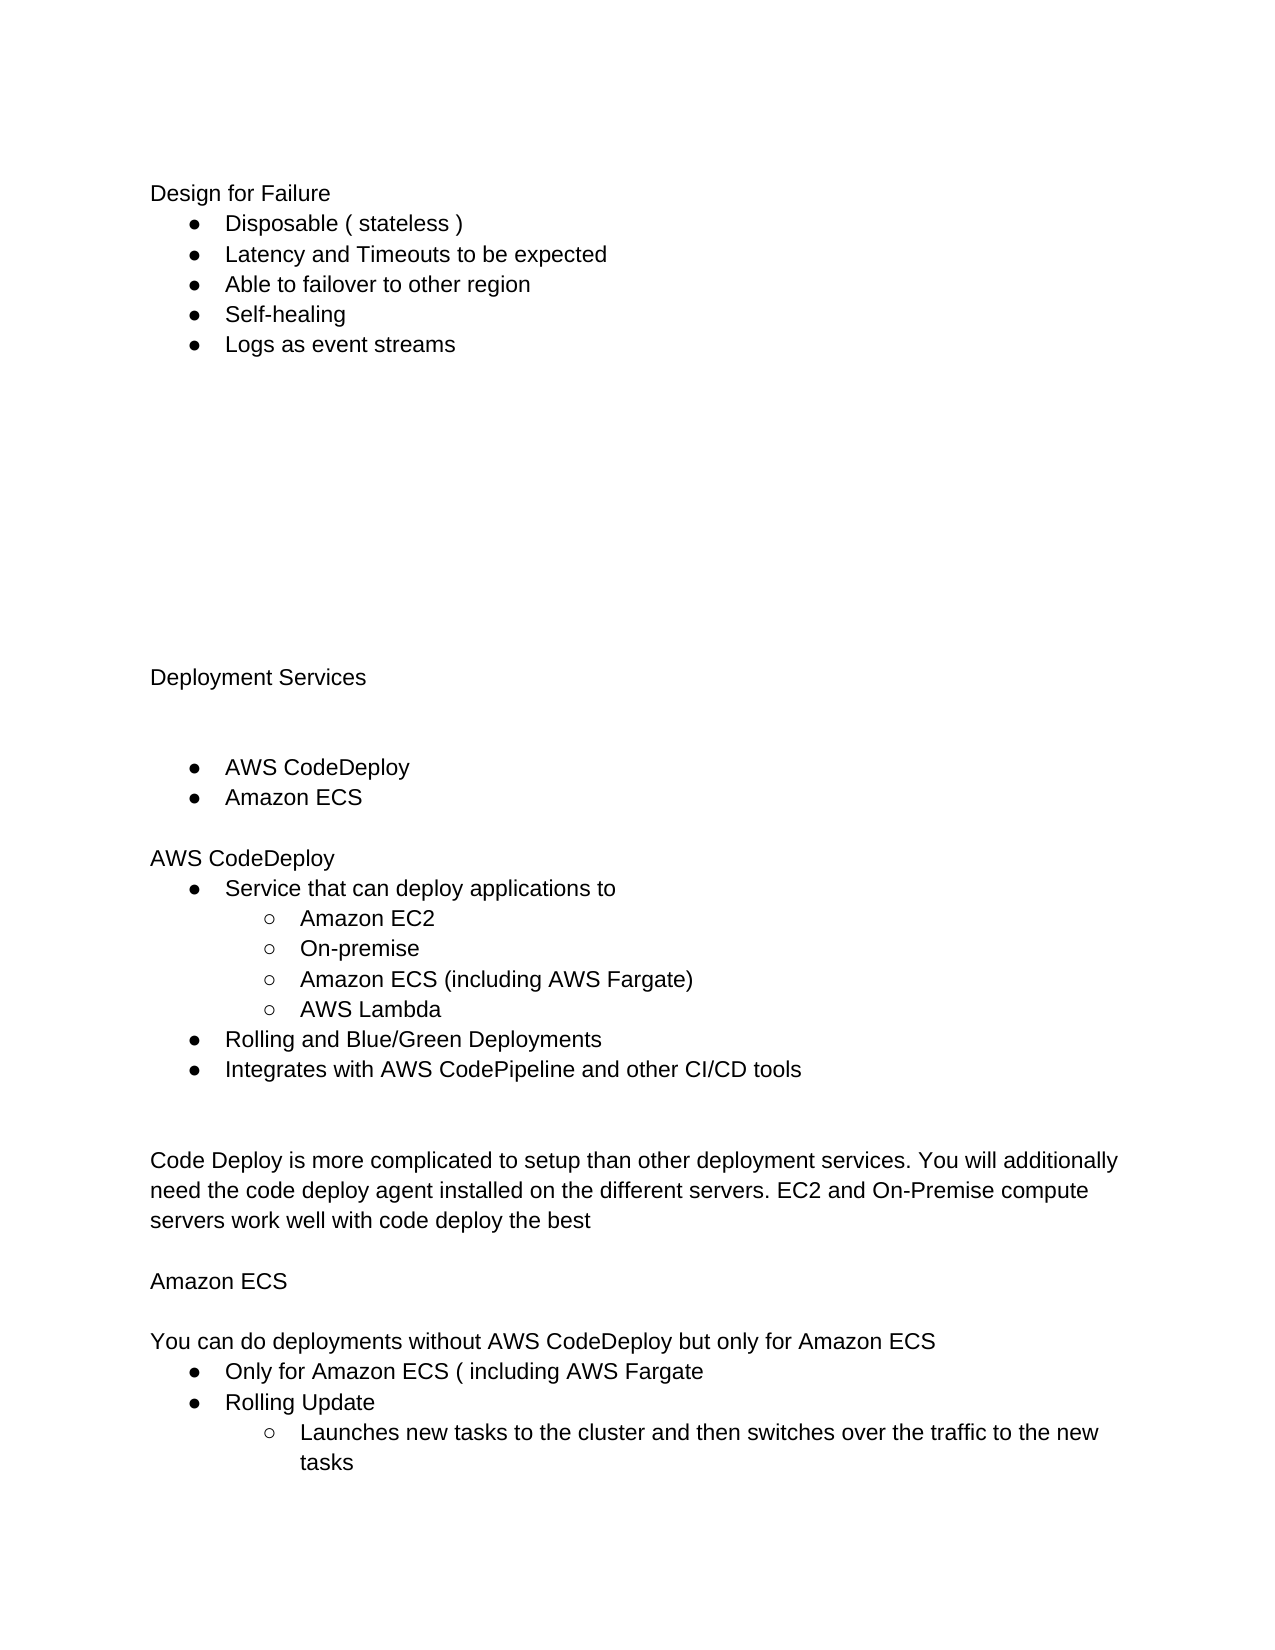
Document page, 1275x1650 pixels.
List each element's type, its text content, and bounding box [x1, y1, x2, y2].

list Service that can deploy applications to [187, 875, 1125, 901]
list Only for Amazon ECS ( including AWS Fargate [187, 1358, 1125, 1385]
list AWS Lambda [262, 996, 1125, 1022]
text Amazon ECS [150, 1268, 1125, 1294]
list On-premise [262, 935, 1125, 962]
list Logs as event streams [187, 331, 1125, 358]
text Design for Failure [150, 180, 1125, 207]
list Amazon EC2 [262, 905, 1125, 932]
list Rolling Update [187, 1388, 1125, 1415]
list Latency and Timeouts to be expected [187, 241, 1125, 267]
list Integrates with AWS CodePipeline and other CI/CD tools [187, 1056, 1125, 1083]
text Code Deploy is more complicated to setup than other deployment services. You will additionally need the code deploy agent installed on the different servers. EC2 and On-Premise compute servers work well with code deploy the best [150, 1147, 1125, 1234]
list Self-healing [187, 301, 1125, 327]
list Rolling and Blue/Green Deployments [187, 1026, 1125, 1052]
text AWS CodeDeploy [150, 845, 1125, 871]
text You can do deployments without AWS CodeDeploy but only for Amazon ECS [150, 1328, 1125, 1354]
list Launches new tasks to the cluster and then switches over the traffic to the new tasks [262, 1419, 1125, 1475]
list Able to failover to other region [187, 271, 1125, 297]
list Amazon ECS (including AWS Fargate) [262, 966, 1125, 992]
text Deployment Services [150, 663, 1125, 690]
list AWS CodeDeploy [187, 754, 1125, 781]
list Disposable ( stateless ) [187, 210, 1125, 237]
list Amazon ECS [187, 784, 1125, 811]
